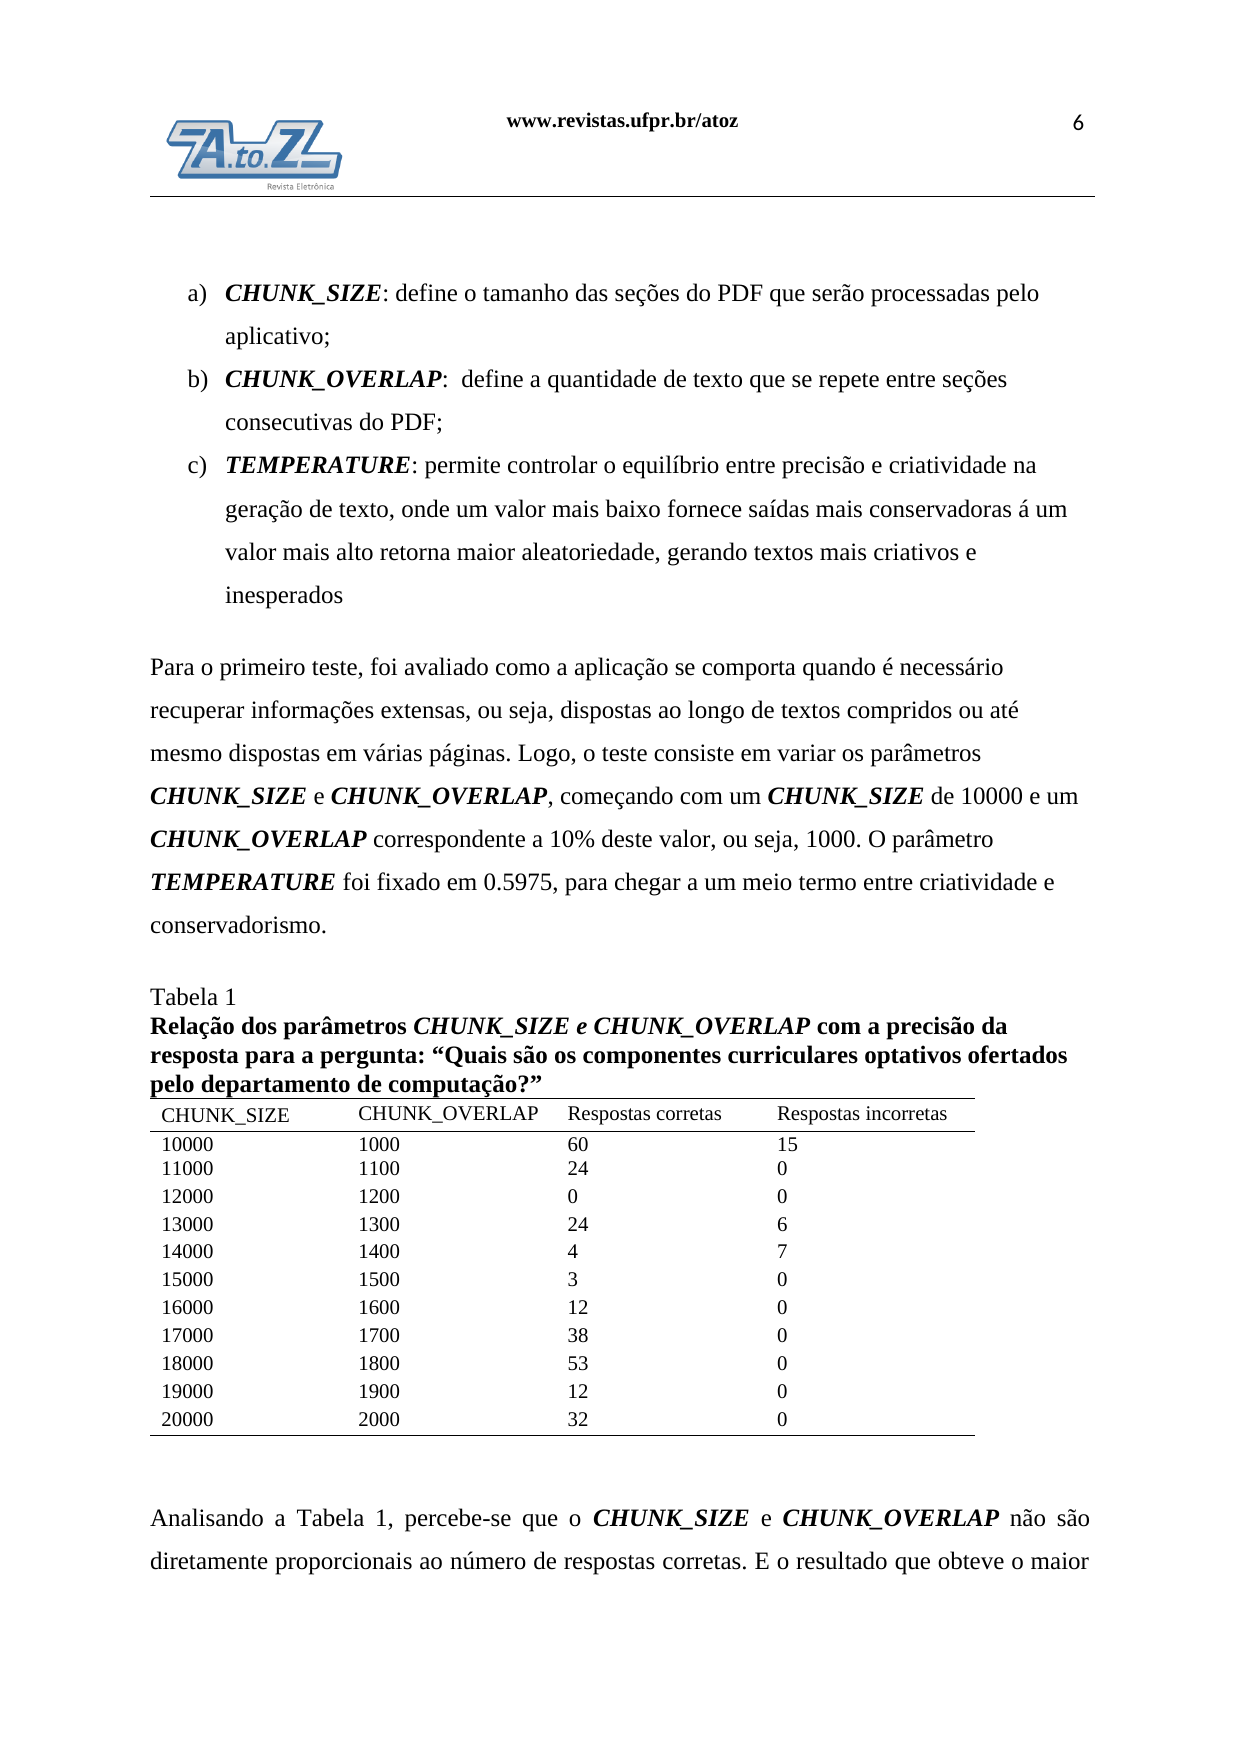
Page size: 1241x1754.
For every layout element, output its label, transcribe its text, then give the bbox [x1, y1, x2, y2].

table_cell 2000 [347, 1407, 556, 1435]
table_cell 6 [766, 1212, 975, 1239]
table_cell 0 [766, 1184, 975, 1212]
table_cell 32 [556, 1407, 766, 1435]
table_header CHUNK_SIZE [150, 1099, 347, 1131]
table_cell 24 [556, 1156, 766, 1184]
table_cell 4 [556, 1240, 766, 1267]
table_cell 12000 [150, 1184, 347, 1212]
table_cell 53 [556, 1351, 766, 1379]
text Relação dos parâmetros CHUNK_SIZE e CHUNK_OVERLAP com a precisão da resposta para a pergunta: “Quais são os componentes curriculares optativos ofertados pelo departamento de computação?” [150, 1011, 1090, 1097]
table_cell 0 [556, 1184, 766, 1212]
table_cell 10000 [150, 1132, 347, 1156]
table_cell 13000 [150, 1212, 347, 1239]
list CHUNK_OVERLAP: define a quantidade de texto que se repete entre seções consecutivas do PDF; [187, 364, 1090, 436]
table_cell 18000 [150, 1351, 347, 1379]
table_cell 0 [766, 1295, 975, 1323]
table_cell 1300 [347, 1212, 556, 1239]
table_cell 24 [556, 1212, 766, 1239]
table_cell 38 [556, 1323, 766, 1351]
table_cell 14000 [150, 1240, 347, 1267]
table_cell 1000 [347, 1132, 556, 1156]
list TEMPERATURE: permite controlar o equilíbrio entre precisão e criatividade na geração de texto, onde um valor mais baixo fornece saídas mais conservadoras á um valor mais alto retorna maior aleatoriedade, gerando textos mais criativos e inesperados [187, 451, 1090, 609]
table_header Respostas corretas [556, 1099, 766, 1131]
table_cell 16000 [150, 1295, 347, 1323]
table_cell 1600 [347, 1295, 556, 1323]
table_header CHUNK_OVERLAP [347, 1099, 556, 1131]
table_cell 15000 [150, 1268, 347, 1295]
table_cell 0 [766, 1323, 975, 1351]
table_cell 1100 [347, 1156, 556, 1184]
table_cell 1700 [347, 1323, 556, 1351]
table_cell 12 [556, 1295, 766, 1323]
list CHUNK_SIZE: define o tamanho das seções do PDF que serão processadas pelo aplicativo; [187, 278, 1090, 350]
table_cell 1900 [347, 1379, 556, 1407]
table_cell 1500 [347, 1268, 556, 1295]
table_cell 0 [766, 1351, 975, 1379]
table_cell 19000 [150, 1379, 347, 1407]
table_cell 0 [766, 1379, 975, 1407]
picture [161, 108, 353, 196]
table_cell 12 [556, 1379, 766, 1407]
table_cell 11000 [150, 1156, 347, 1184]
table_cell 1800 [347, 1351, 556, 1379]
text Para o primeiro teste, foi avaliado como a aplicação se comporta quando é necessário recuperar informações extensas, ou seja, dispostas ao longo de textos compridos ou até mesmo dispostas em várias páginas. Logo, o teste consiste em variar os parâmetros CHUNK_SIZE e CHUNK_OVERLAP, começando com um CHUNK_SIZE de 10000 e um CHUNK_OVERLAP correspondente a 10% deste valor, ou seja, 1000. O parâmetro TEMPERATURE foi fixado em 0.5975, para chegar a um meio termo entre criatividade e conservadorismo. [150, 652, 1090, 939]
table_cell 7 [766, 1240, 975, 1267]
table_cell 3 [556, 1268, 766, 1295]
table_cell 0 [766, 1407, 975, 1435]
table_cell 1200 [347, 1184, 556, 1212]
table_cell 0 [766, 1156, 975, 1184]
text Tabela 1 [150, 982, 1090, 1011]
table_header Respostas incorretas [766, 1099, 975, 1131]
table_cell 60 [556, 1132, 766, 1156]
table_cell 20000 [150, 1407, 347, 1435]
table_cell 1400 [347, 1240, 556, 1267]
table_cell 17000 [150, 1323, 347, 1351]
table_cell 0 [766, 1268, 975, 1295]
table_cell 15 [766, 1132, 975, 1156]
